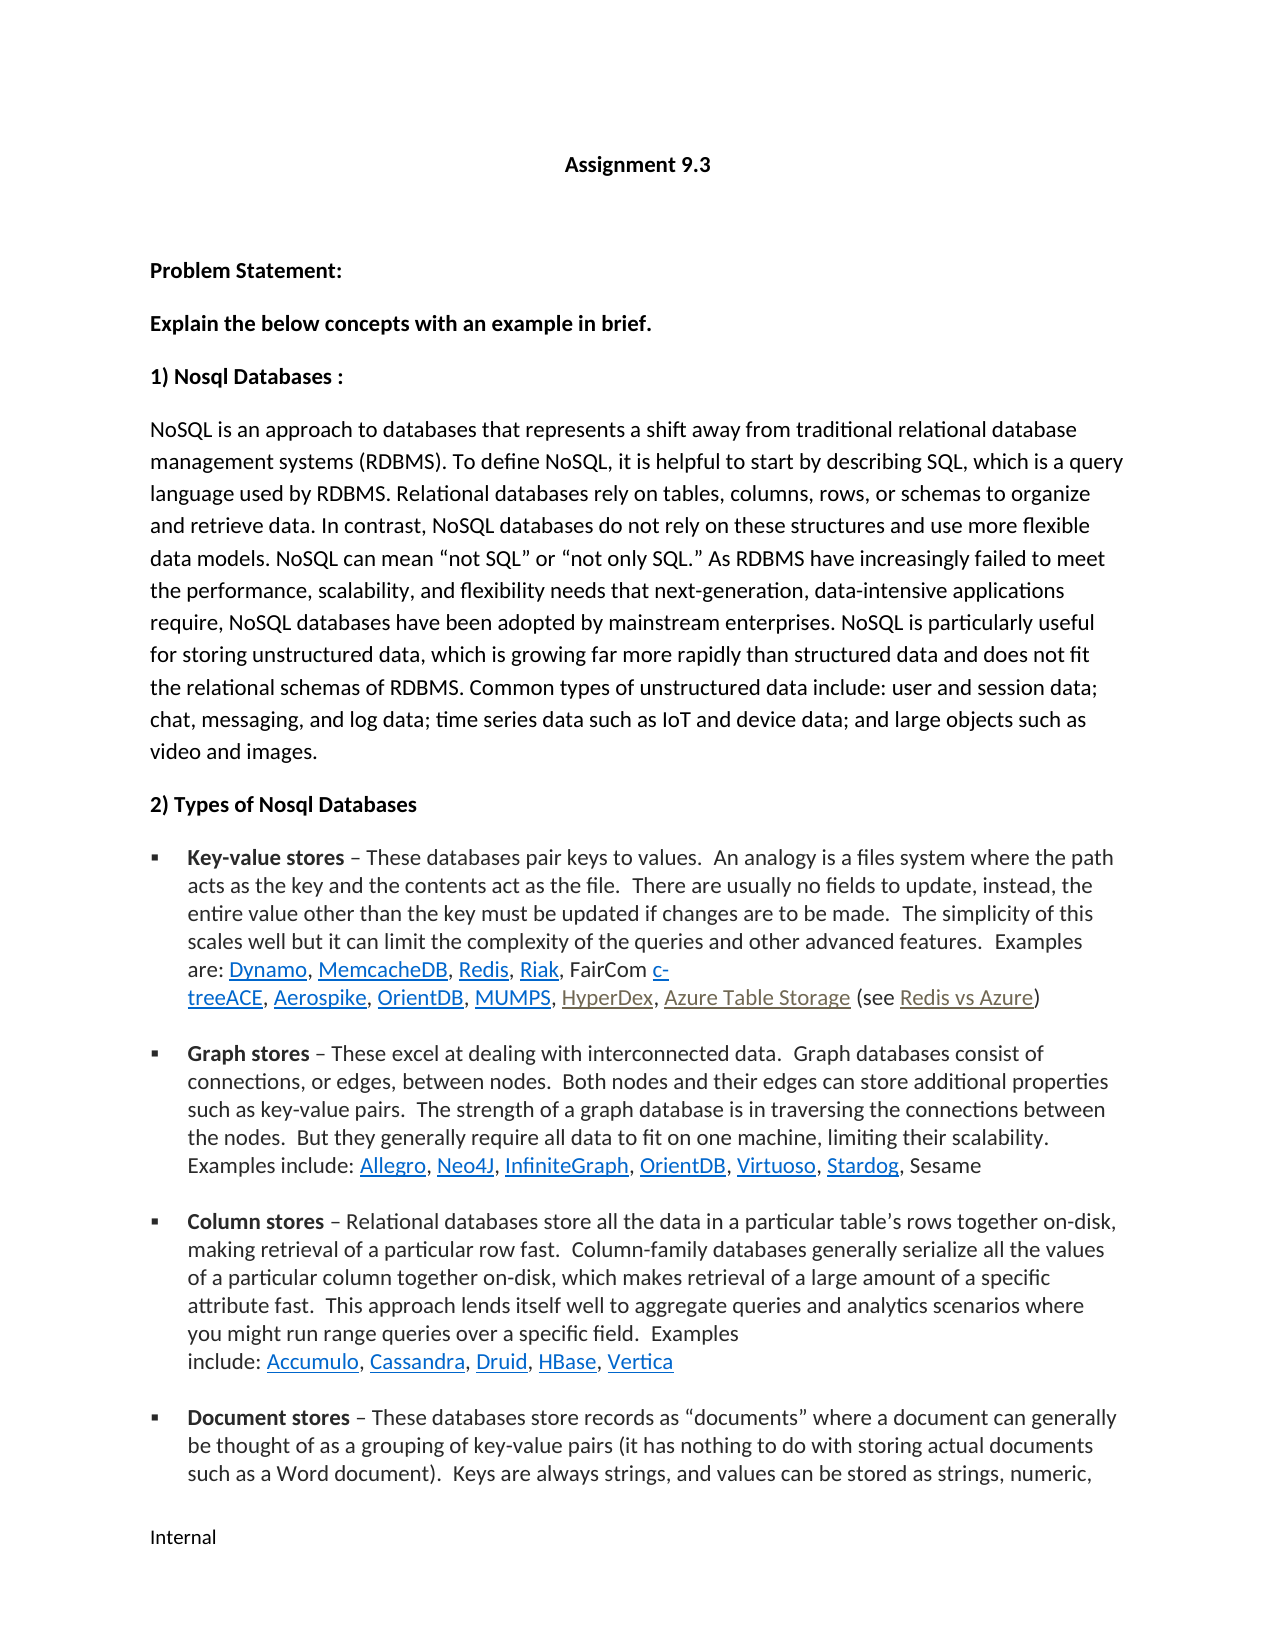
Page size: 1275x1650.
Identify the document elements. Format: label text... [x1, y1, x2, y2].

text Problem Statement: [150, 256, 1125, 284]
text Assignment 9.3 [150, 150, 1125, 178]
text Explain the below concepts with an example in brief. [150, 309, 1125, 337]
list Key-value stores – These databases pair keys to values. An analogy is a files system where the path acts as the key and the contents act as the file. There are usually no fields to update, instead, the entire value other than the key must be updated if changes are to be made. The simplicity of this scales well but it can limit the complexity of the queries and other advanced features. Examples are: Dynamo, MemcacheDB, Redis, Riak, FairCom c-treeACE, Aerospike, OrientDB, MUMPS, HyperDex, Azure Table Storage (see Redis vs Azure) [150, 843, 1125, 1011]
list Graph stores – These excel at dealing with interconnected data. Graph databases consist of connections, or edges, between nodes. Both nodes and their edges can store additional properties such as key-value pairs. The strength of a graph database is in traversing the connections between the nodes. But they generally require all data to fit on one machine, limiting their scalability. Examples include: Allegro, Neo4J, InfiniteGraph, OrientDB, Virtuoso, Stardog, Sesame [150, 1039, 1125, 1179]
list Column stores – Relational databases store all the data in a particular table’s rows together on-disk, making retrieval of a particular row fast. Column-family databases generally serialize all the values of a particular column together on-disk, which makes retrieval of a large amount of a specific attribute fast. This approach lends itself well to aggregate queries and analytics scenarios where you might run range queries over a specific field. Examples include: Accumulo, Cassandra, Druid, HBase, Vertica [150, 1207, 1125, 1403]
text NoSQL is an approach to databases that represents a shift away from traditional relational database management systems (RDBMS). To define NoSQL, it is helpful to start by describing SQL, which is a query language used by RDBMS. Relational databases rely on tables, columns, rows, or schemas to organize and retrieve data. In contrast, NoSQL databases do not rely on these structures and use more flexible data models. NoSQL can mean “not SQL” or “not only SQL.” As RDBMS have increasingly failed to meet the performance, scalability, and flexibility needs that next-generation, data-intensive applications require, NoSQL databases have been adopted by mainstream enterprises. NoSQL is particularly useful for storing unstructured data, which is growing far more rapidly than structured data and does not fit the relational schemas of RDBMS. Common types of unstructured data include: user and session data; chat, messaging, and log data; time series data such as IoT and device data; and large objects such as video and images. [150, 415, 1125, 765]
text 1) Nosql Databases : [150, 362, 1125, 390]
text 2) Types of Nosql Databases [150, 790, 1125, 818]
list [150, 1403, 1125, 1487]
